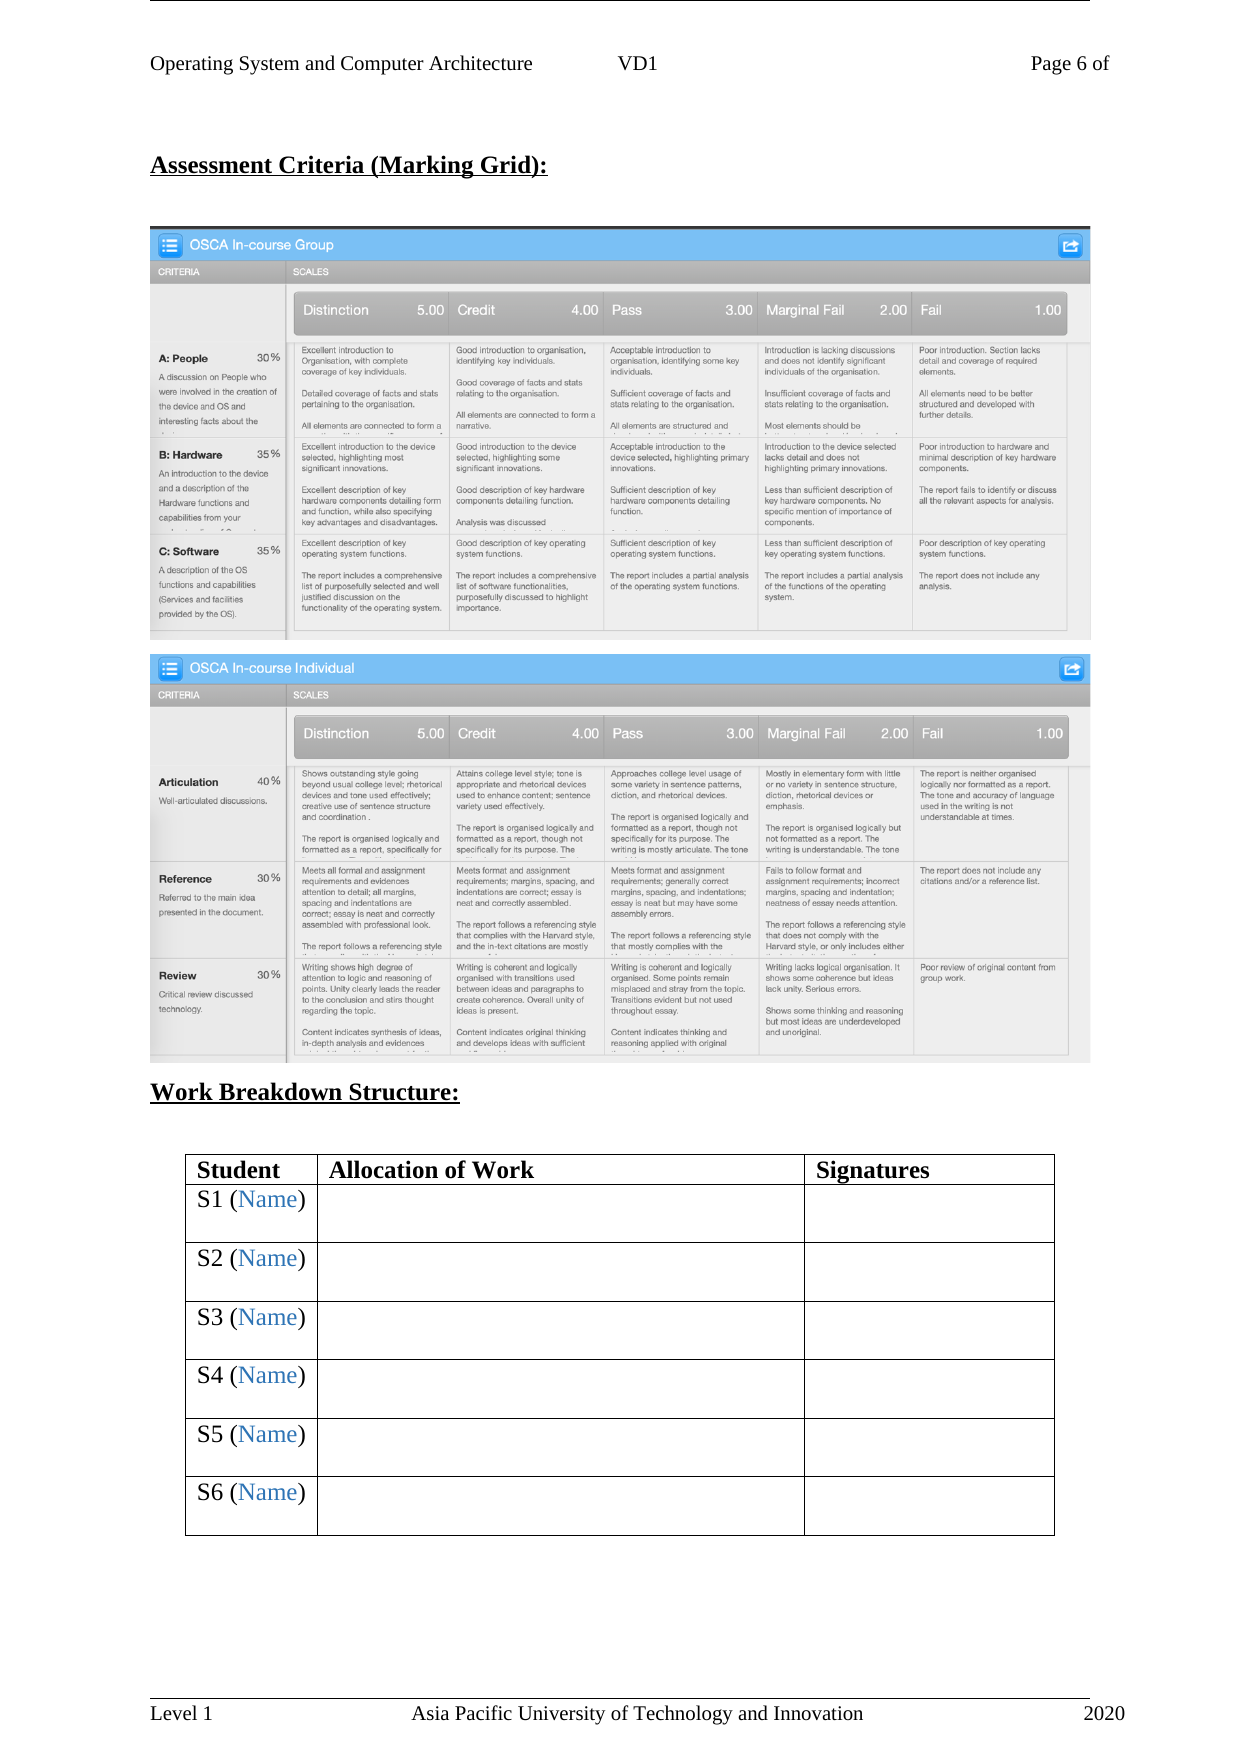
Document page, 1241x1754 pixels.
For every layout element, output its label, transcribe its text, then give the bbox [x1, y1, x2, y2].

table_cell [318, 1302, 804, 1359]
picture [150, 226, 1091, 640]
table_cell S6 (Name) [186, 1477, 317, 1535]
table_cell [318, 1185, 804, 1242]
table_header Student [186, 1155, 317, 1183]
table_header Allocation of Work [318, 1155, 804, 1183]
text Work Breakdown Structure: [150, 1077, 1090, 1106]
table_cell S4 (Name) [186, 1360, 317, 1418]
picture [150, 654, 1091, 1063]
table_cell S3 (Name) [186, 1302, 317, 1359]
table_cell [318, 1360, 804, 1418]
text Assessment Criteria (Marking Grid): [150, 150, 1090, 179]
table_cell S1 (Name) [186, 1185, 317, 1242]
table_cell [805, 1419, 1054, 1476]
table_cell [805, 1185, 1054, 1242]
table_cell [318, 1477, 804, 1535]
table_cell [318, 1243, 804, 1301]
table_cell [805, 1477, 1054, 1535]
table_header Signatures [805, 1155, 1054, 1183]
table_cell [805, 1302, 1054, 1359]
table_cell S5 (Name) [186, 1419, 317, 1476]
table_cell S2 (Name) [186, 1243, 317, 1301]
table_cell [318, 1419, 804, 1476]
table_cell [805, 1243, 1054, 1301]
table_cell [805, 1360, 1054, 1418]
